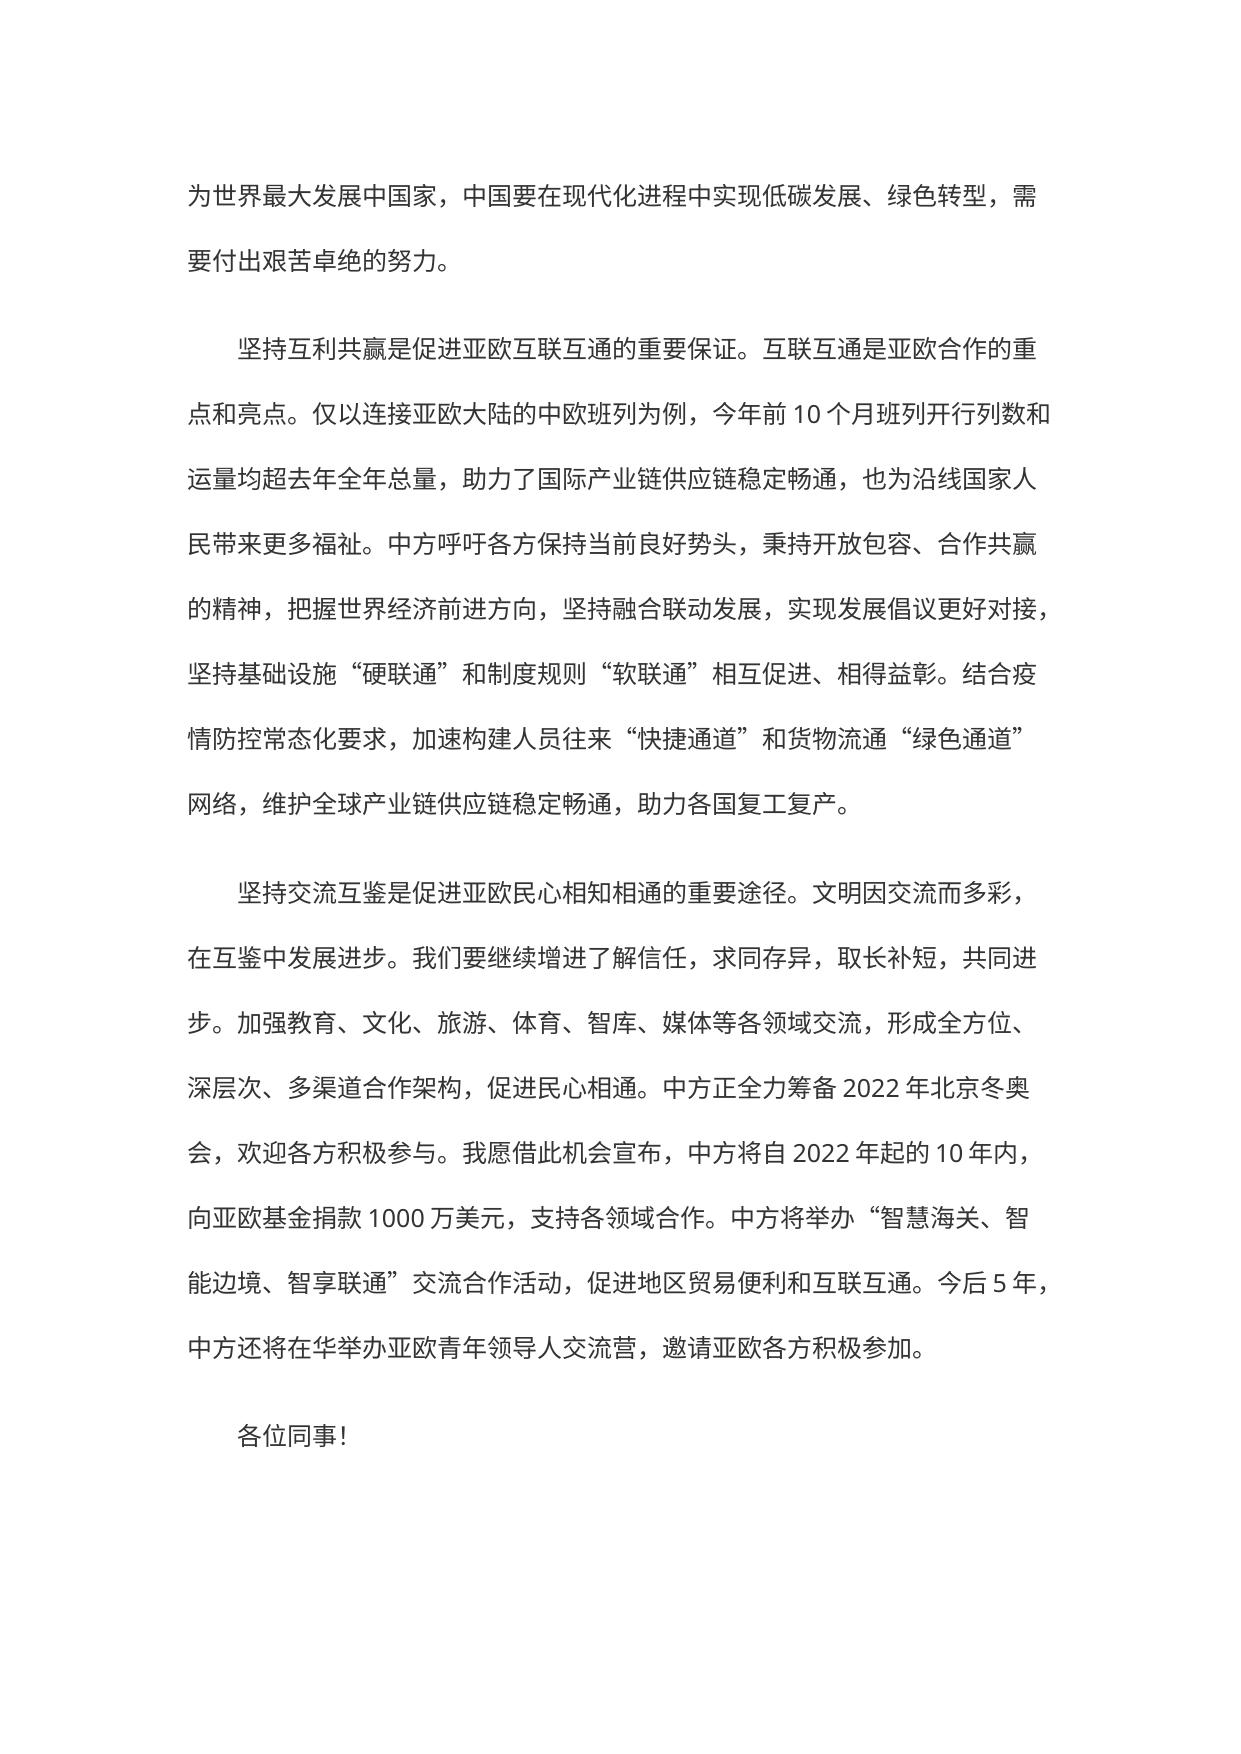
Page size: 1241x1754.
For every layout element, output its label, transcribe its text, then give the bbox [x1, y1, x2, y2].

text 各位同事！ [187, 1402, 1053, 1467]
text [187, 162, 1053, 292]
text 坚持交流互鉴是促进亚欧民心相知相通的重要途径。文明因交流而多彩，在互鉴中发展进步。我们要继续增进了解信任，求同存异，取长补短，共同进步。加强教育、文化、旅游、体育、智库、媒体等各领域交流，形成全方位、深层次、多渠道合作架构，促进民心相通。中方正全力筹备2022年北京冬奥会，欢迎各方积极参与。我愿借此机会宣布，中方将自2022年起的10年内，向亚欧基金捐款1000万美元，支持各领域合作。中方将举办“智慧海关、智能边境、智享联通”交流合作活动，促进地区贸易便利和互联互通。今后5年，中方还将在华举办亚欧青年领导人交流营，邀请亚欧各方积极参加。 [187, 859, 1053, 1379]
text 坚持互利共赢是促进亚欧互联互通的重要保证。互联互通是亚欧合作的重点和亮点。仅以连接亚欧大陆的中欧班列为例，今年前10个月班列开行列数和运量均超去年全年总量，助力了国际产业链供应链稳定畅通，也为沿线国家人民带来更多福祉。中方呼吁各方保持当前良好势头，秉持开放包容、合作共赢的精神，把握世界经济前进方向，坚持融合联动发展，实现发展倡议更好对接，坚持基础设施“硬联通”和制度规则“软联通”相互促进、相得益彰。结合疫情防控常态化要求，加速构建人员往来“快捷通道”和货物流通“绿色通道”网络，维护全球产业链供应链稳定畅通，助力各国复工复产。 [187, 315, 1053, 835]
